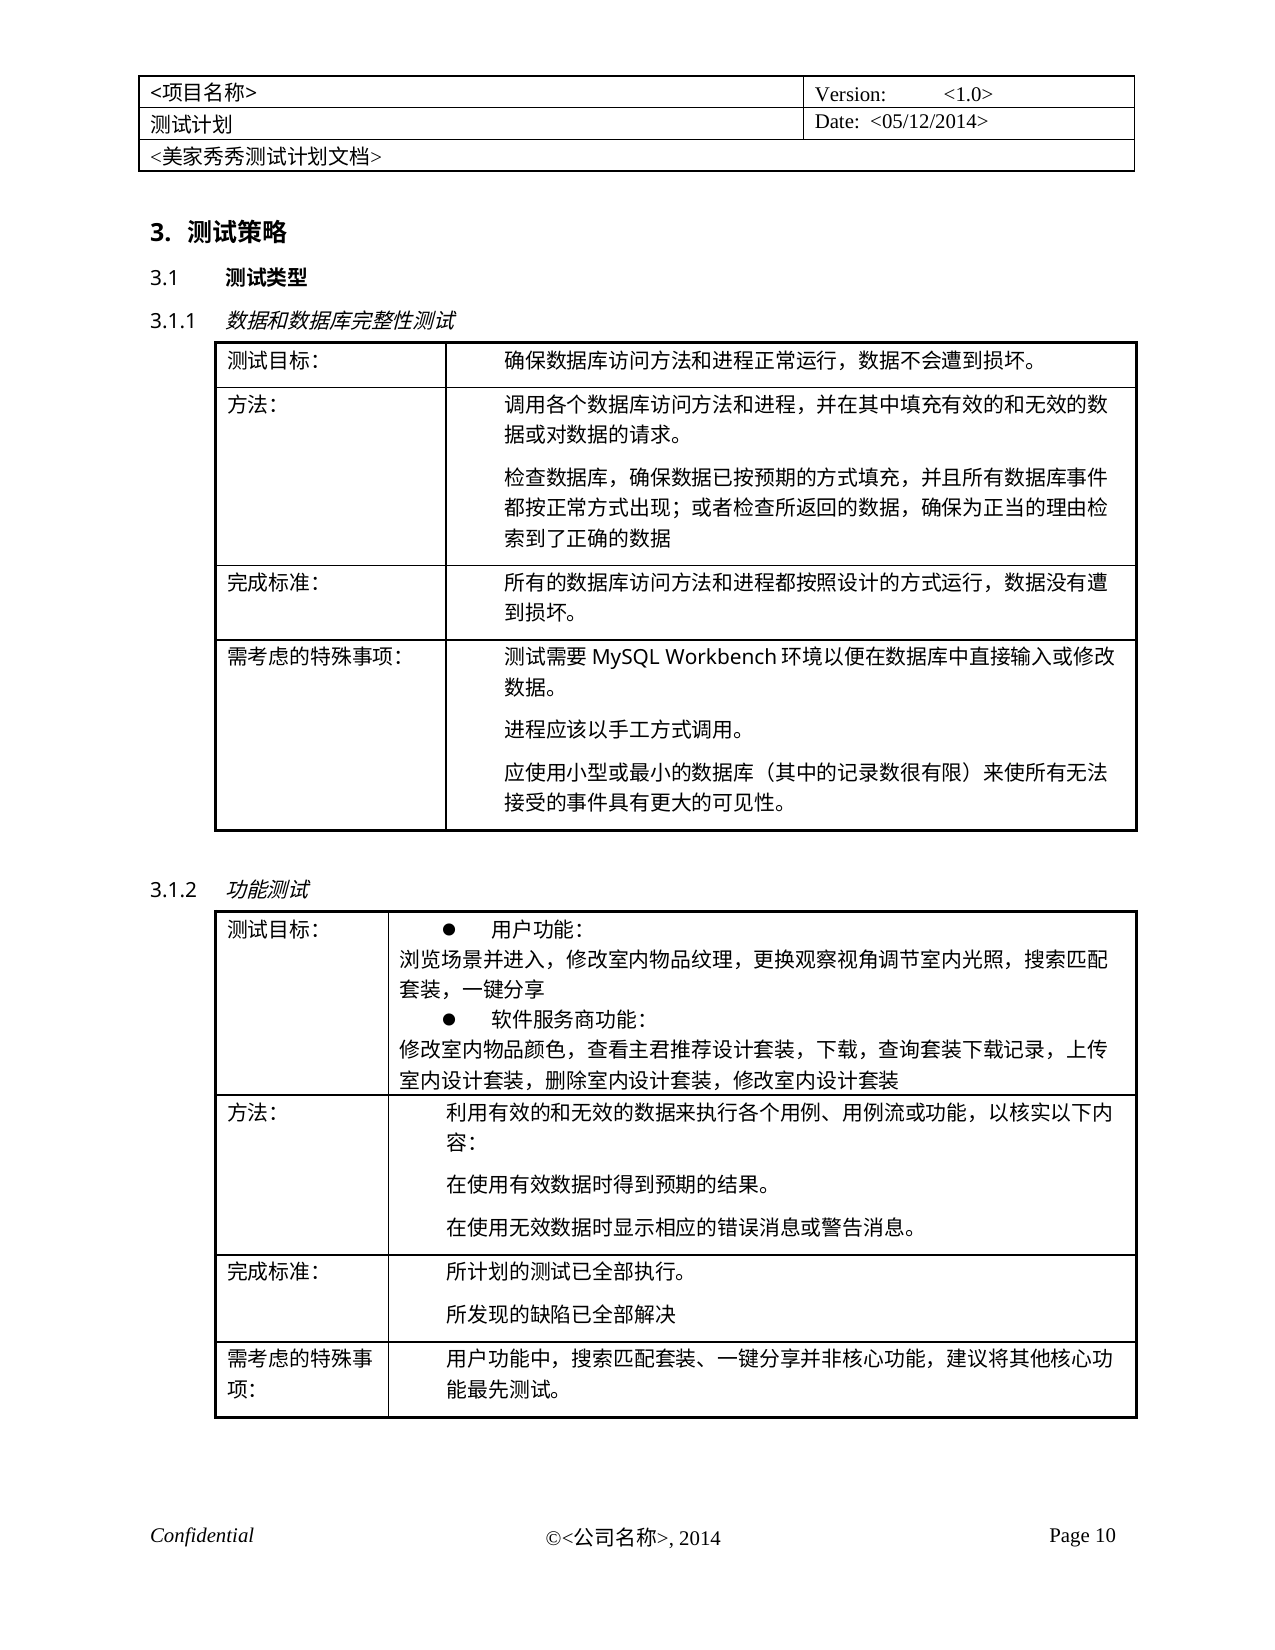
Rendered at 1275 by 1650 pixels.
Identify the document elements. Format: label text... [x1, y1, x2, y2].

table_cell 方法： [217, 1096, 388, 1254]
table_cell 需考虑的特殊事项： [217, 641, 445, 829]
table_header 测试目标： [217, 913, 388, 1094]
subtitle 数据和数据库完整性测试 [150, 304, 1125, 335]
table_cell 利用有效的和无效的数据来执行各个用例、用例流或功能，以核实以下内容： 在使用有效数据时得到预期的结果。 在使用无效数据时显示相应的错误消息或警告消息。 [389, 1096, 1135, 1254]
table_cell 完成标准： [217, 566, 445, 639]
subtitle 测试类型 [150, 262, 1125, 292]
table_cell 需考虑的特殊事项： [217, 1343, 388, 1416]
table_cell 用户功能中，搜索匹配套装、一键分享并非核心功能，建议将其他核心功能最先测试。 [389, 1343, 1135, 1416]
table_header 用户功能： 浏览场景并进入，修改室内物品纹理，更换观察视角调节室内光照，搜索匹配套装，一键分享 软件服务商功能： 修改室内物品颜色，查看主君推荐设计套装，下载，查询套装下载记录，上传室内设计套装，删除室内设计套装，修改室内设计套装 [389, 913, 1135, 1094]
table_header 测试目标： [217, 344, 445, 387]
table_cell 所计划的测试已全部执行。 所发现的缺陷已全部解决 [389, 1256, 1135, 1341]
table_cell 完成标准： [217, 1256, 388, 1341]
table_cell 方法： [217, 388, 445, 564]
table_header 确保数据库访问方法和进程正常运行，数据不会遭到损坏。 [447, 344, 1135, 387]
subtitle 功能测试 [150, 873, 1125, 903]
subtitle 测试策略 [150, 213, 1125, 249]
table_cell 所有的数据库访问方法和进程都按照设计的方式运行，数据没有遭到损坏。 [447, 566, 1135, 639]
table_cell 测试需要MySQL Workbench环境以便在数据库中直接输入或修改数据。 进程应该以手工方式调用。 应使用小型或最小的数据库（其中的记录数很有限）来使所有无法接受的事件具有更大的可见性。 [447, 641, 1135, 829]
table_cell 调用各个数据库访问方法和进程，并在其中填充有效的和无效的数据或对数据的请求。 检查数据库，确保数据已按预期的方式填充，并且所有数据库事件都按正常方式出现；或者检查所返回的数据，确保为正当的理由检索到了正确的数据 [447, 388, 1135, 564]
